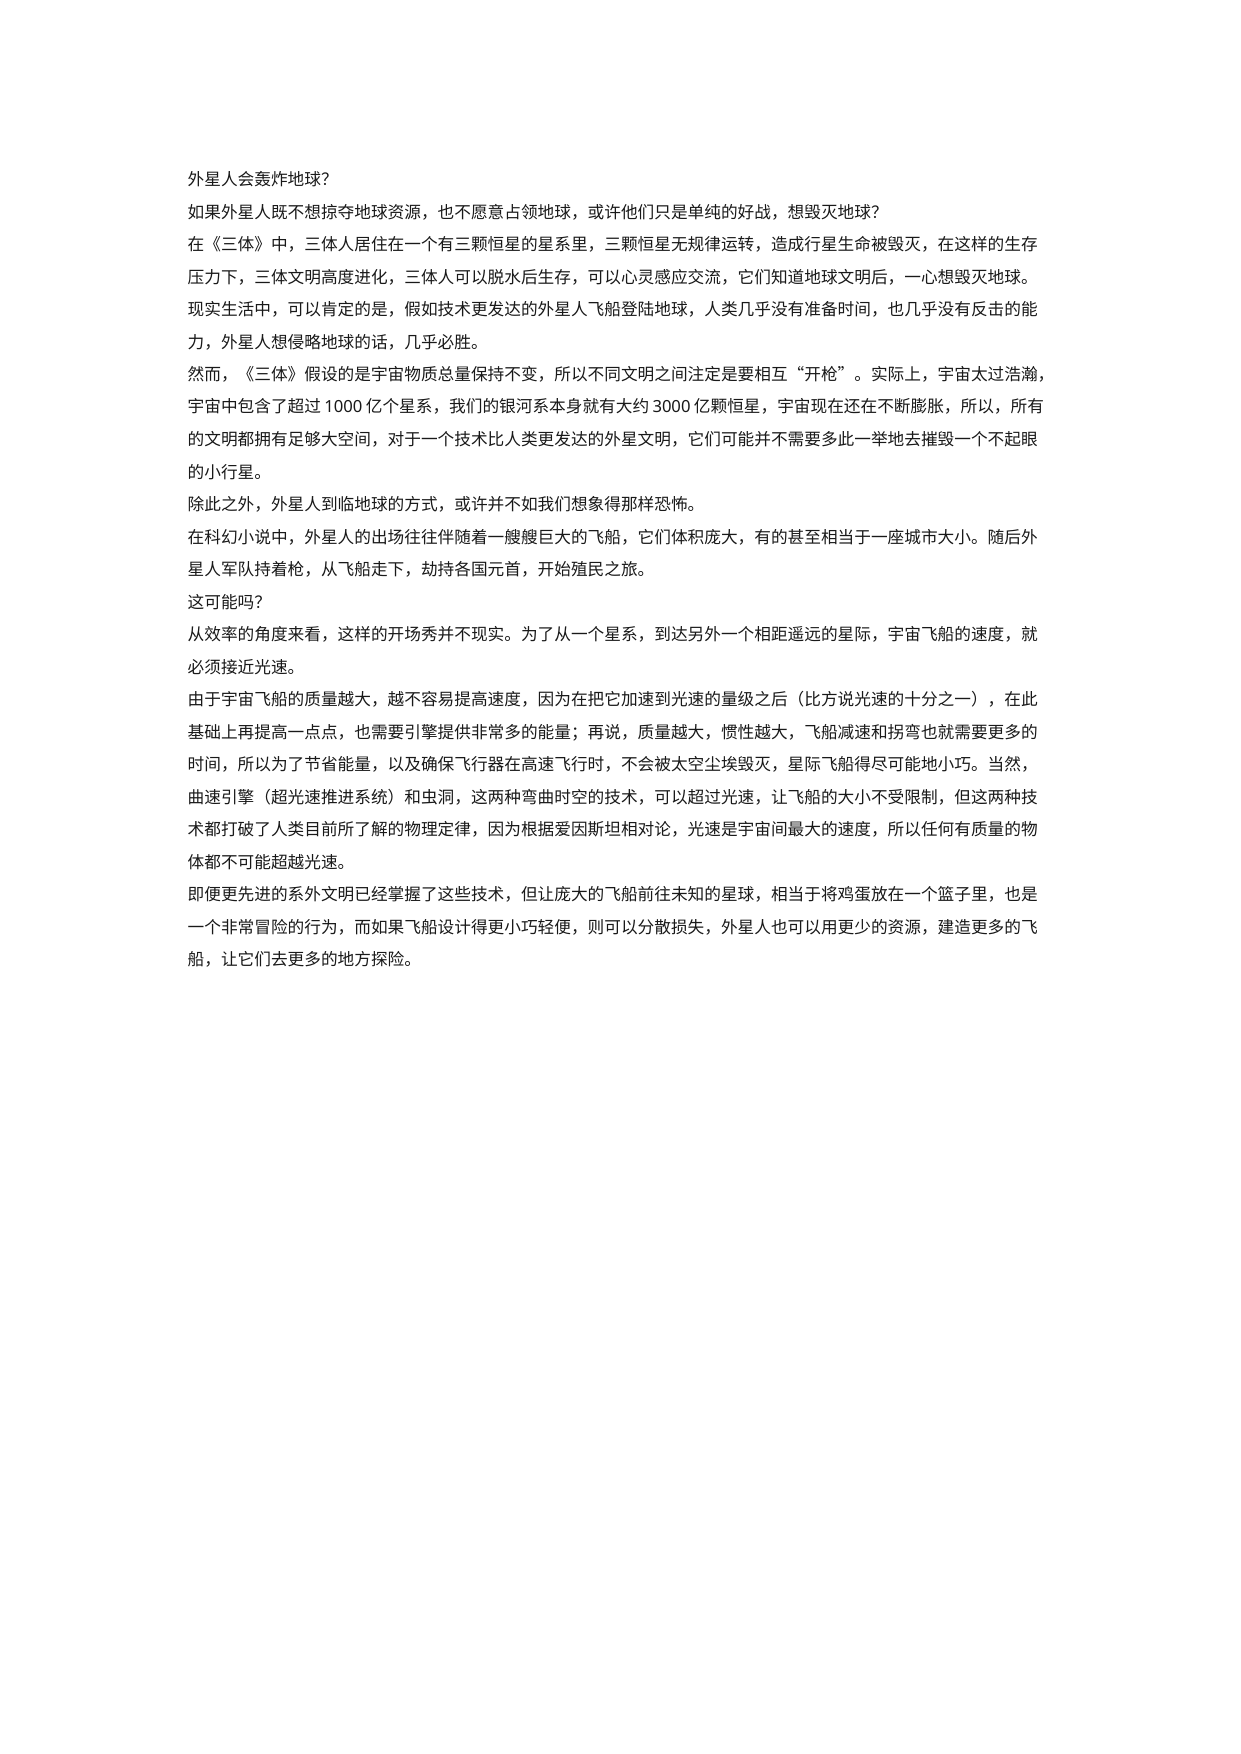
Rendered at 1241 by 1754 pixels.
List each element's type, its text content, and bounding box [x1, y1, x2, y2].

text 在科幻小说中，外星人的出场往往伴随着一艘艘巨大的飞船，它们体积庞大，有的甚至相当于一座城市大小。随后外星人军队持着枪，从飞船走下，劫持各国元首，开始殖民之旅。 [187, 519, 1053, 584]
text 在《三体》中，三体人居住在一个有三颗恒星的星系里，三颗恒星无规律运转，造成行星生命被毁灭，在这样的生存压力下，三体文明高度进化，三体人可以脱水后生存，可以心灵感应交流，它们知道地球文明后，一心想毁灭地球。 [187, 227, 1053, 292]
text 然而，《三体》假设的是宇宙物质总量保持不变，所以不同文明之间注定是要相互“开枪”。实际上，宇宙太过浩瀚，宇宙中包含了超过1000亿个星系，我们的银河系本身就有大约3000亿颗恒星，宇宙现在还在不断膨胀，所以，所有的文明都拥有足够大空间，对于一个技术比人类更发达的外星文明，它们可能并不需要多此一举地去摧毁一个不起眼的小行星。 [187, 357, 1053, 487]
text 如果外星人既不想掠夺地球资源，也不愿意占领地球，或许他们只是单纯的好战，想毁灭地球？ [187, 194, 1053, 227]
text 现实生活中，可以肯定的是，假如技术更发达的外星人飞船登陆地球，人类几乎没有准备时间，也几乎没有反击的能力，外星人想侵略地球的话，几乎必胜。 [187, 292, 1053, 357]
text 外星人会轰炸地球？ [187, 162, 1053, 194]
text 即便更先进的系外文明已经掌握了这些技术，但让庞大的飞船前往未知的星球，相当于将鸡蛋放在一个篮子里，也是一个非常冒险的行为，而如果飞船设计得更小巧轻便，则可以分散损失，外星人也可以用更少的资源，建造更多的飞船，让它们去更多的地方探险。 [187, 877, 1053, 974]
text 这可能吗？ [187, 584, 1053, 617]
text 从效率的角度来看，这样的开场秀并不现实。为了从一个星系，到达另外一个相距遥远的星际，宇宙飞船的速度，就必须接近光速。 [187, 617, 1053, 682]
text 由于宇宙飞船的质量越大，越不容易提高速度，因为在把它加速到光速的量级之后（比方说光速的十分之一），在此基础上再提高一点点，也需要引擎提供非常多的能量；再说，质量越大，惯性越大，飞船减速和拐弯也就需要更多的时间，所以为了节省能量，以及确保飞行器在高速飞行时，不会被太空尘埃毁灭，星际飞船得尽可能地小巧。当然，曲速引擎（超光速推进系统）和虫洞，这两种弯曲时空的技术，可以超过光速，让飞船的大小不受限制，但这两种技术都打破了人类目前所了解的物理定律，因为根据爱因斯坦相对论，光速是宇宙间最大的速度，所以任何有质量的物体都不可能超越光速。 [187, 682, 1053, 877]
text 除此之外，外星人到临地球的方式，或许并不如我们想象得那样恐怖。 [187, 487, 1053, 519]
